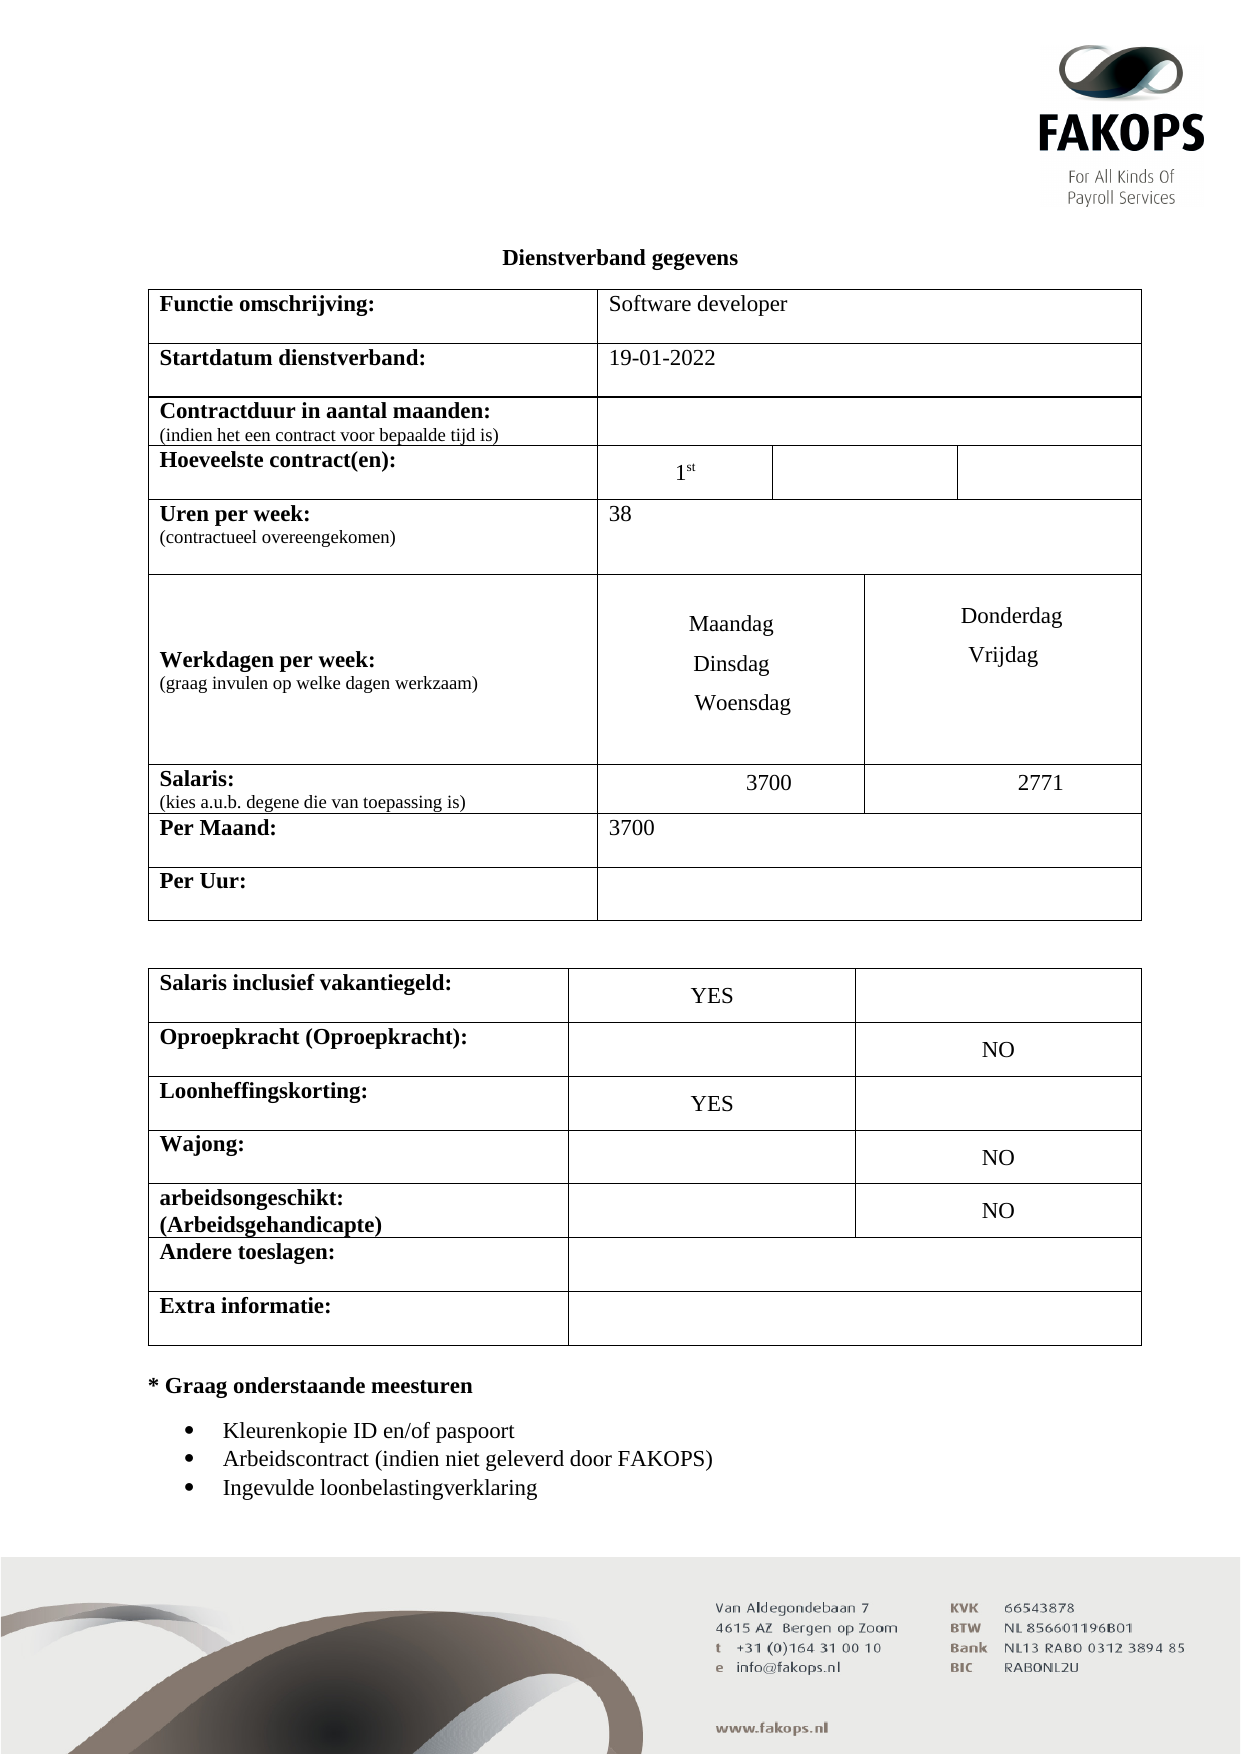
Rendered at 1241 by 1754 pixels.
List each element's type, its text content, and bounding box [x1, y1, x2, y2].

table_cell [773, 446, 957, 499]
table_cell [569, 1184, 855, 1237]
table_header Functie omschrijving: [149, 290, 597, 343]
table_cell Andere toeslagen: [149, 1238, 568, 1291]
table_cell Per Maand: [149, 814, 597, 867]
table_cell YES [569, 1077, 855, 1129]
table_cell [598, 398, 1141, 445]
table_cell Uren per week: (contractueel overeengekomen) [149, 500, 597, 574]
table_header [856, 969, 1141, 1022]
table_cell NO [856, 1131, 1141, 1183]
list Ingevulde loonbelastingverklaring [185, 1474, 1093, 1500]
table_cell 3700 [598, 814, 1141, 867]
table_cell arbeidsongeschikt: (Arbeidsgehandicapte) [149, 1184, 568, 1237]
table_cell Contractduur in aantal maanden: (indien het een contract voor bepaalde tijd is) [149, 398, 597, 445]
table_cell Per Uur: [149, 868, 597, 920]
picture [1039, 45, 1204, 207]
text * Graag onderstaande meesturen [148, 1372, 1093, 1398]
table_cell [569, 1131, 855, 1183]
table_cell [856, 1077, 1141, 1129]
table_cell Wajong: [149, 1131, 568, 1183]
table_cell [598, 868, 1141, 920]
table_cell Hoeveelste contract(en): [149, 446, 597, 499]
table_cell [569, 1292, 1141, 1344]
table_cell [958, 446, 1141, 499]
table_header Salaris inclusief vakantiegeld: [149, 969, 568, 1022]
table_cell Salaris: (kies a.u.b. degene die van toepassing is) [149, 765, 597, 813]
table_cell 38 [598, 500, 1141, 574]
text Dienstverband gegevens [148, 244, 1093, 270]
table_header Software developer [598, 290, 1141, 343]
table_cell 19-01-2022 [598, 344, 1141, 396]
table_cell Werkdagen per week: (graag invulen op welke dagen werkzaam) [149, 575, 597, 764]
table_cell 3700 [598, 765, 864, 813]
table_cell NO [856, 1023, 1141, 1076]
table_cell Maandag Dinsdag Woensdag [598, 575, 864, 764]
table_cell Donderdag Vrijdag [865, 575, 1141, 764]
table_cell 1st [598, 446, 772, 499]
picture [0, 1557, 1241, 1754]
table_cell Extra informatie: [149, 1292, 568, 1344]
table_cell 2771 [865, 765, 1141, 813]
table_cell [569, 1023, 855, 1076]
table_cell NO [856, 1184, 1141, 1237]
table_header YES [569, 969, 855, 1022]
table_cell [569, 1238, 1141, 1291]
table_cell Oproepkracht (Oproepkracht): [149, 1023, 568, 1076]
table_cell Loonheffingskorting: [149, 1077, 568, 1129]
table_cell Startdatum dienstverband: [149, 344, 597, 396]
list Kleurenkopie ID en/of paspoort [185, 1417, 1093, 1443]
list Arbeidscontract (indien niet geleverd door FAKOPS) [185, 1445, 1093, 1472]
